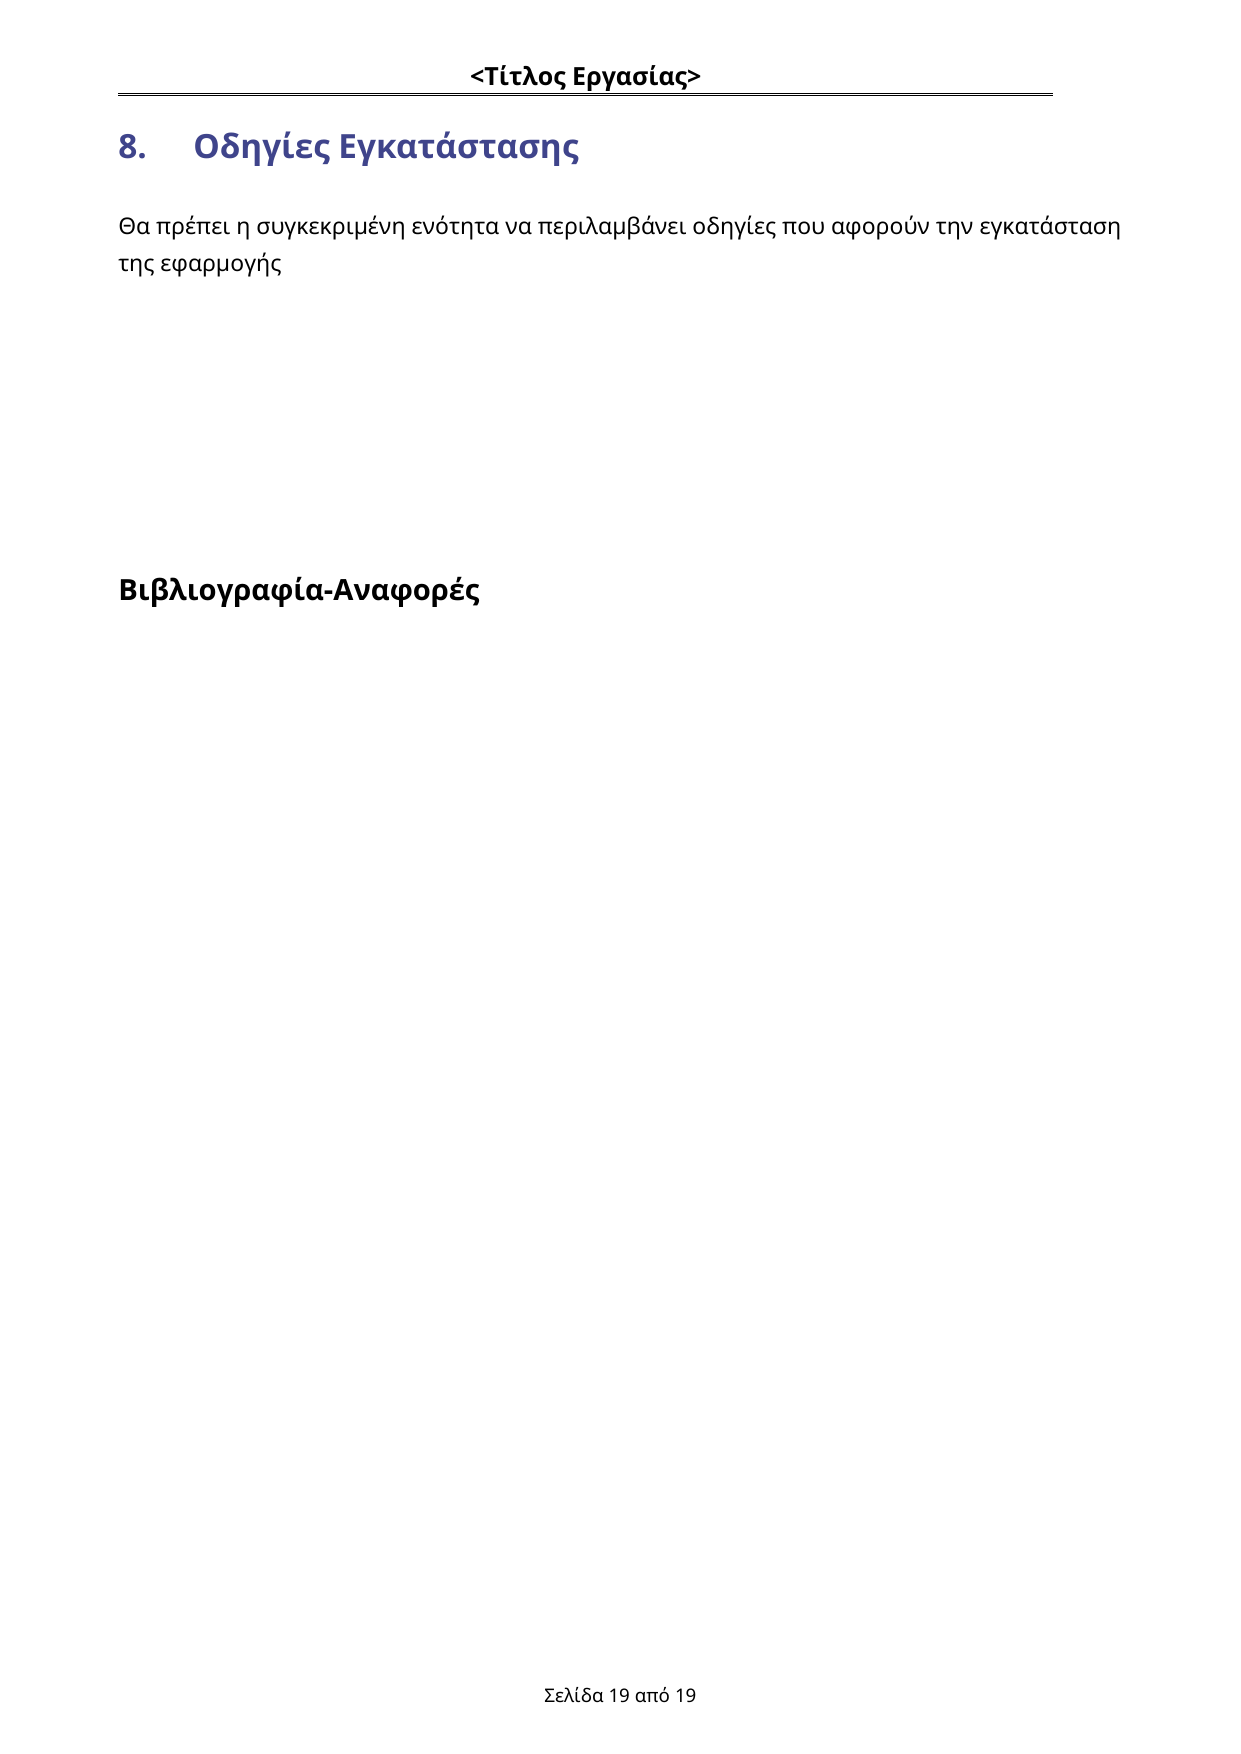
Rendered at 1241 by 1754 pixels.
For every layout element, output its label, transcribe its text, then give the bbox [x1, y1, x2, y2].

text Θα πρέπει η συγκεκριμένη ενότητα να περιλαμβάνει οδηγίες που αφορούν την εγκατάσταση της εφαρμογής [118, 210, 1122, 278]
subtitle Οδηγίες Εγκατάστασης [118, 123, 1122, 168]
text Βιβλιογραφία-Αναφορές [118, 569, 1122, 609]
